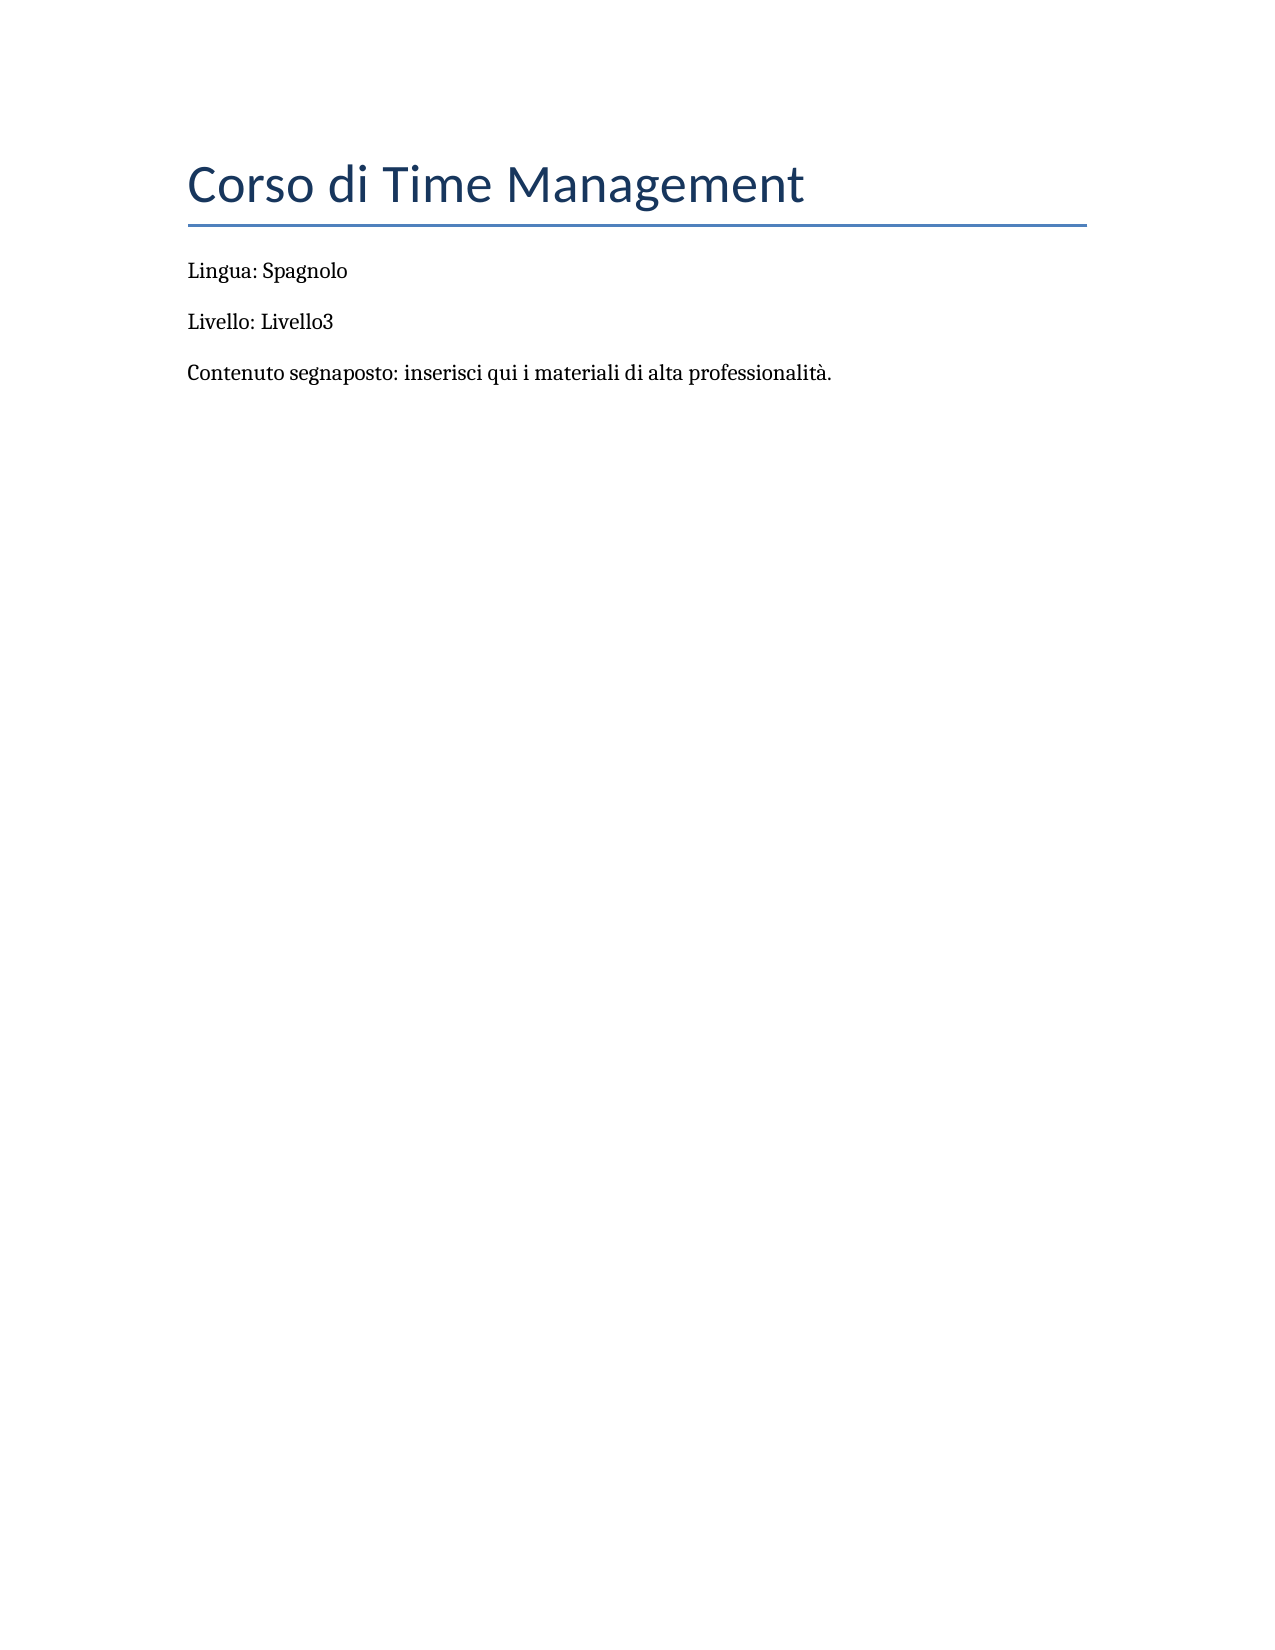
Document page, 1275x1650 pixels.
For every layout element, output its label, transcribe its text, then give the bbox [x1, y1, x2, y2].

title Corso di Time Management [187, 150, 1087, 227]
text Lingua: Spagnolo [187, 258, 1087, 284]
text Livello: Livello3 [187, 309, 1087, 335]
text Contenuto segnaposto: inserisci qui i materiali di alta professionalità. [187, 360, 1087, 386]
